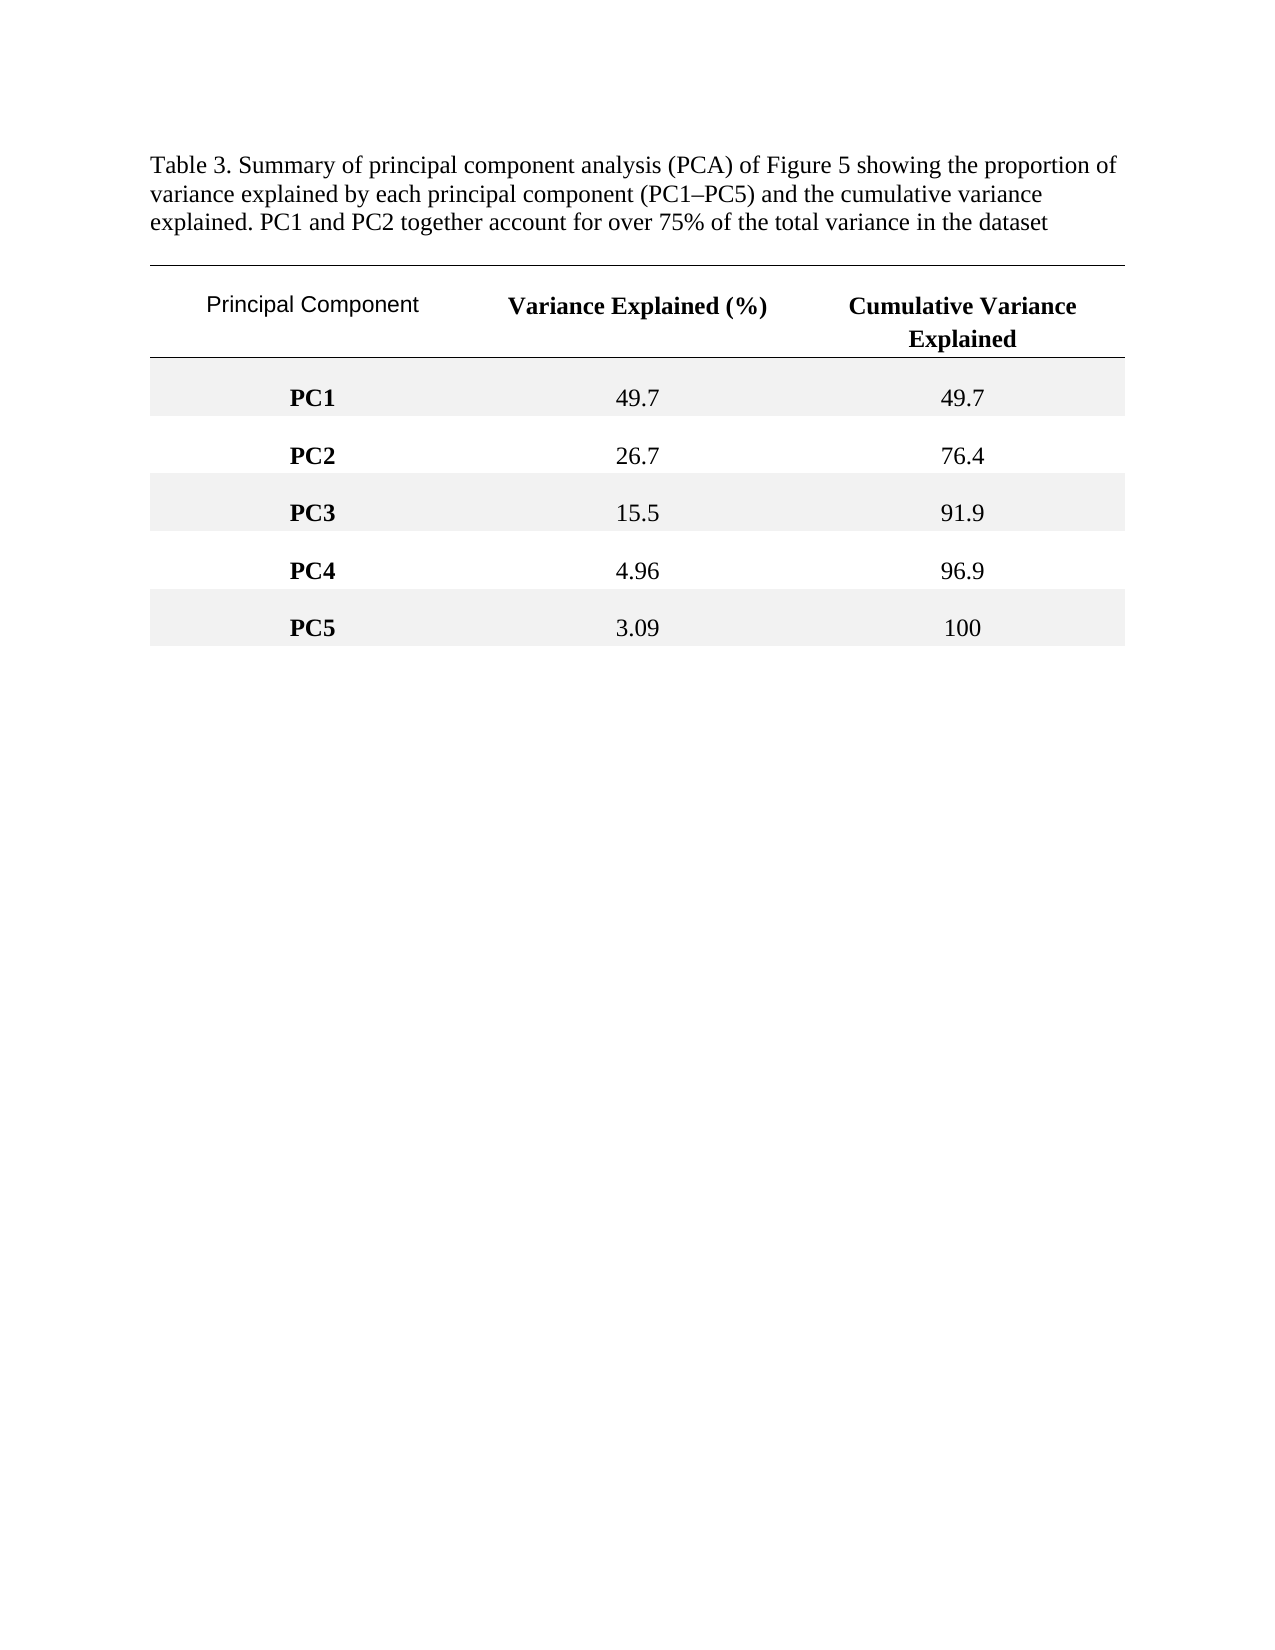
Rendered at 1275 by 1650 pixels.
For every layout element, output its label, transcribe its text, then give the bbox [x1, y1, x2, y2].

text Table 3. Summary of principal component analysis (PCA) of Figure 5 showing the proportion of variance explained by each principal component (PC1–PC5) and the cumulative variance explained. PC1 and PC2 together account for over 75% of the total variance in the dataset [150, 150, 1125, 236]
